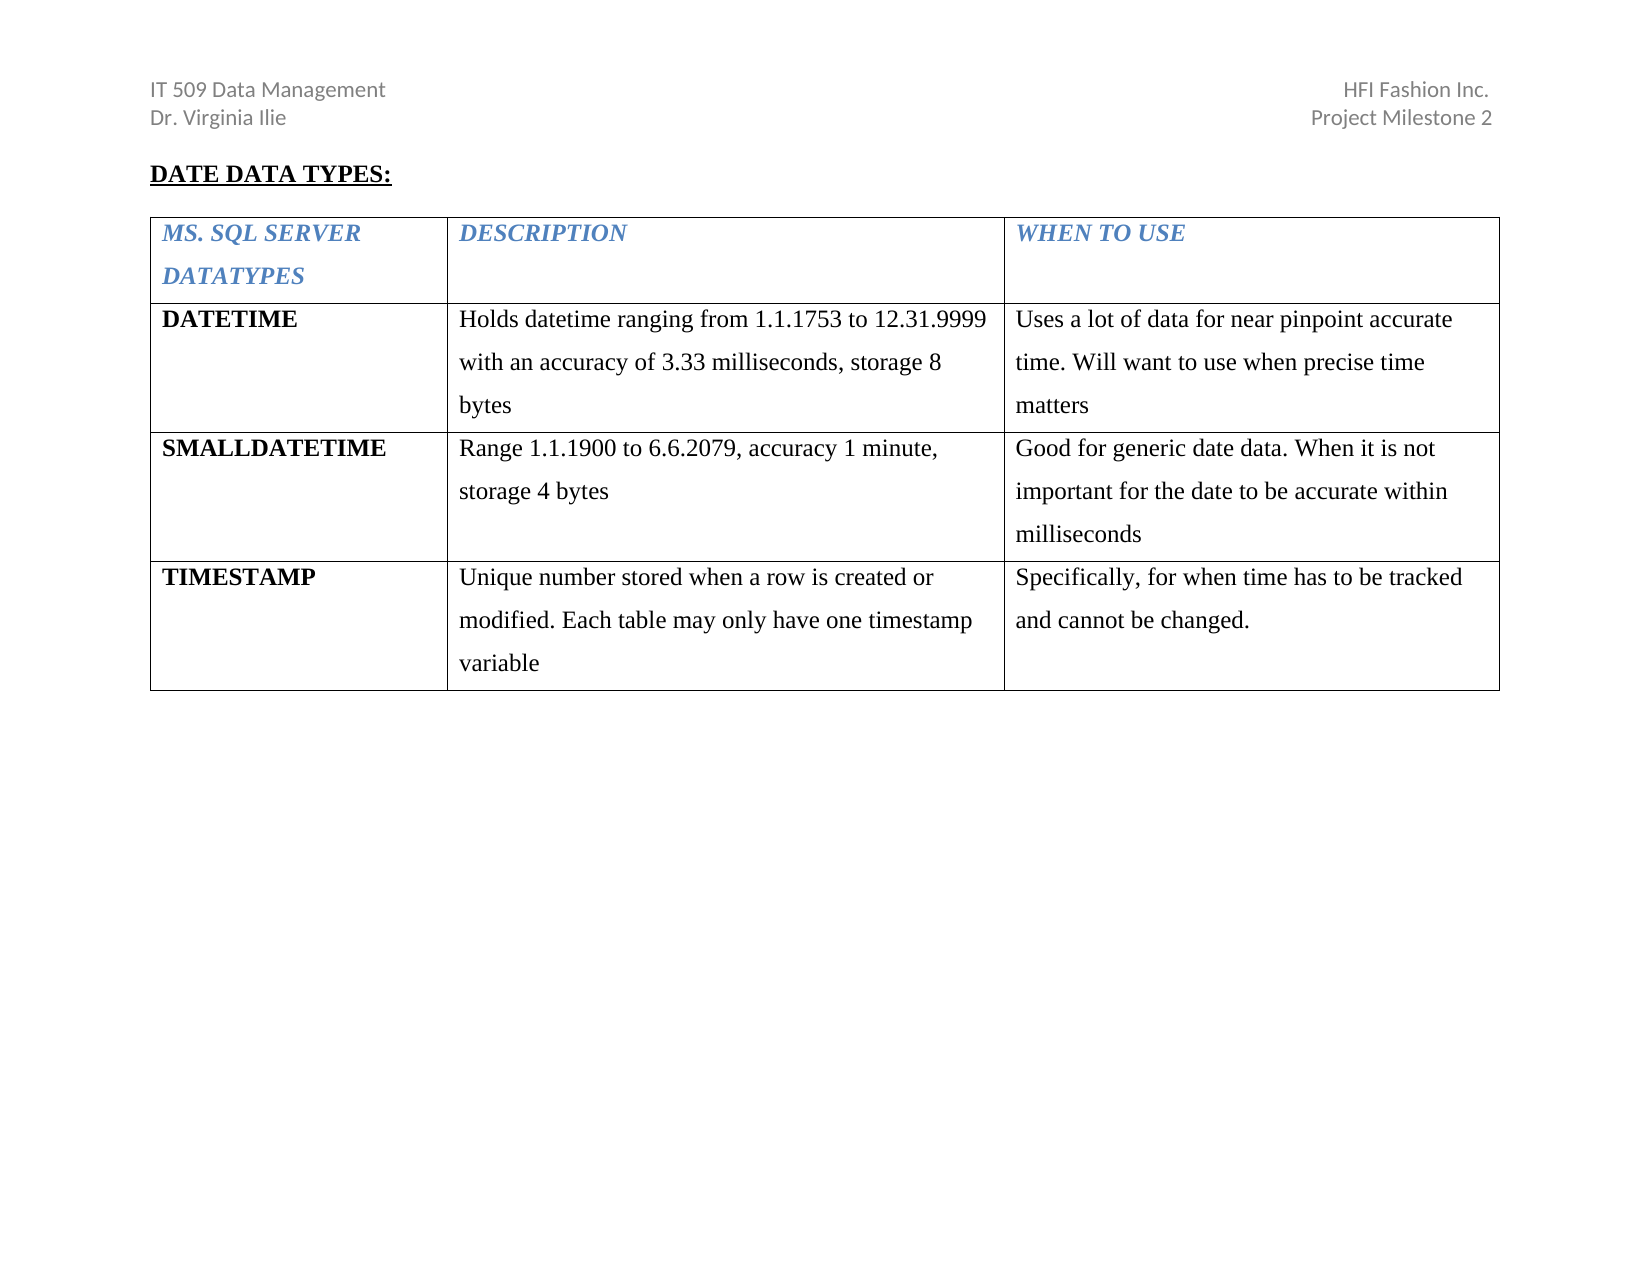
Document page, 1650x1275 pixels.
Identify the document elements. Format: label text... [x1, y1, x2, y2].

table_header DESCRIPTION [448, 218, 1004, 303]
table_cell Range 1.1.1900 to 6.6.2079, accuracy 1 minute, storage 4 bytes [448, 433, 1004, 561]
table_cell Unique number stored when a row is created or modified. Each table may only have one timestamp variable [448, 562, 1004, 690]
table_header WHEN TO USE [1005, 218, 1499, 303]
text DATE DATA TYPES: [150, 159, 1500, 188]
table_cell SMALLDATETIME [151, 433, 447, 561]
table_cell DATETIME [151, 304, 447, 432]
table_cell TIMESTAMP [151, 562, 447, 690]
table_cell Specifically, for when time has to be tracked and cannot be changed. [1005, 562, 1499, 690]
table_cell Holds datetime ranging from 1.1.1753 to 12.31.9999 with an accuracy of 3.33 milliseconds, storage 8 bytes [448, 304, 1004, 432]
table_cell Uses a lot of data for near pinpoint accurate time. Will want to use when precise time matters [1005, 304, 1499, 432]
table_header MS. SQL SERVER DATATYPES [151, 218, 447, 303]
table_cell Good for generic date data. When it is not important for the date to be accurate within milliseconds [1005, 433, 1499, 561]
